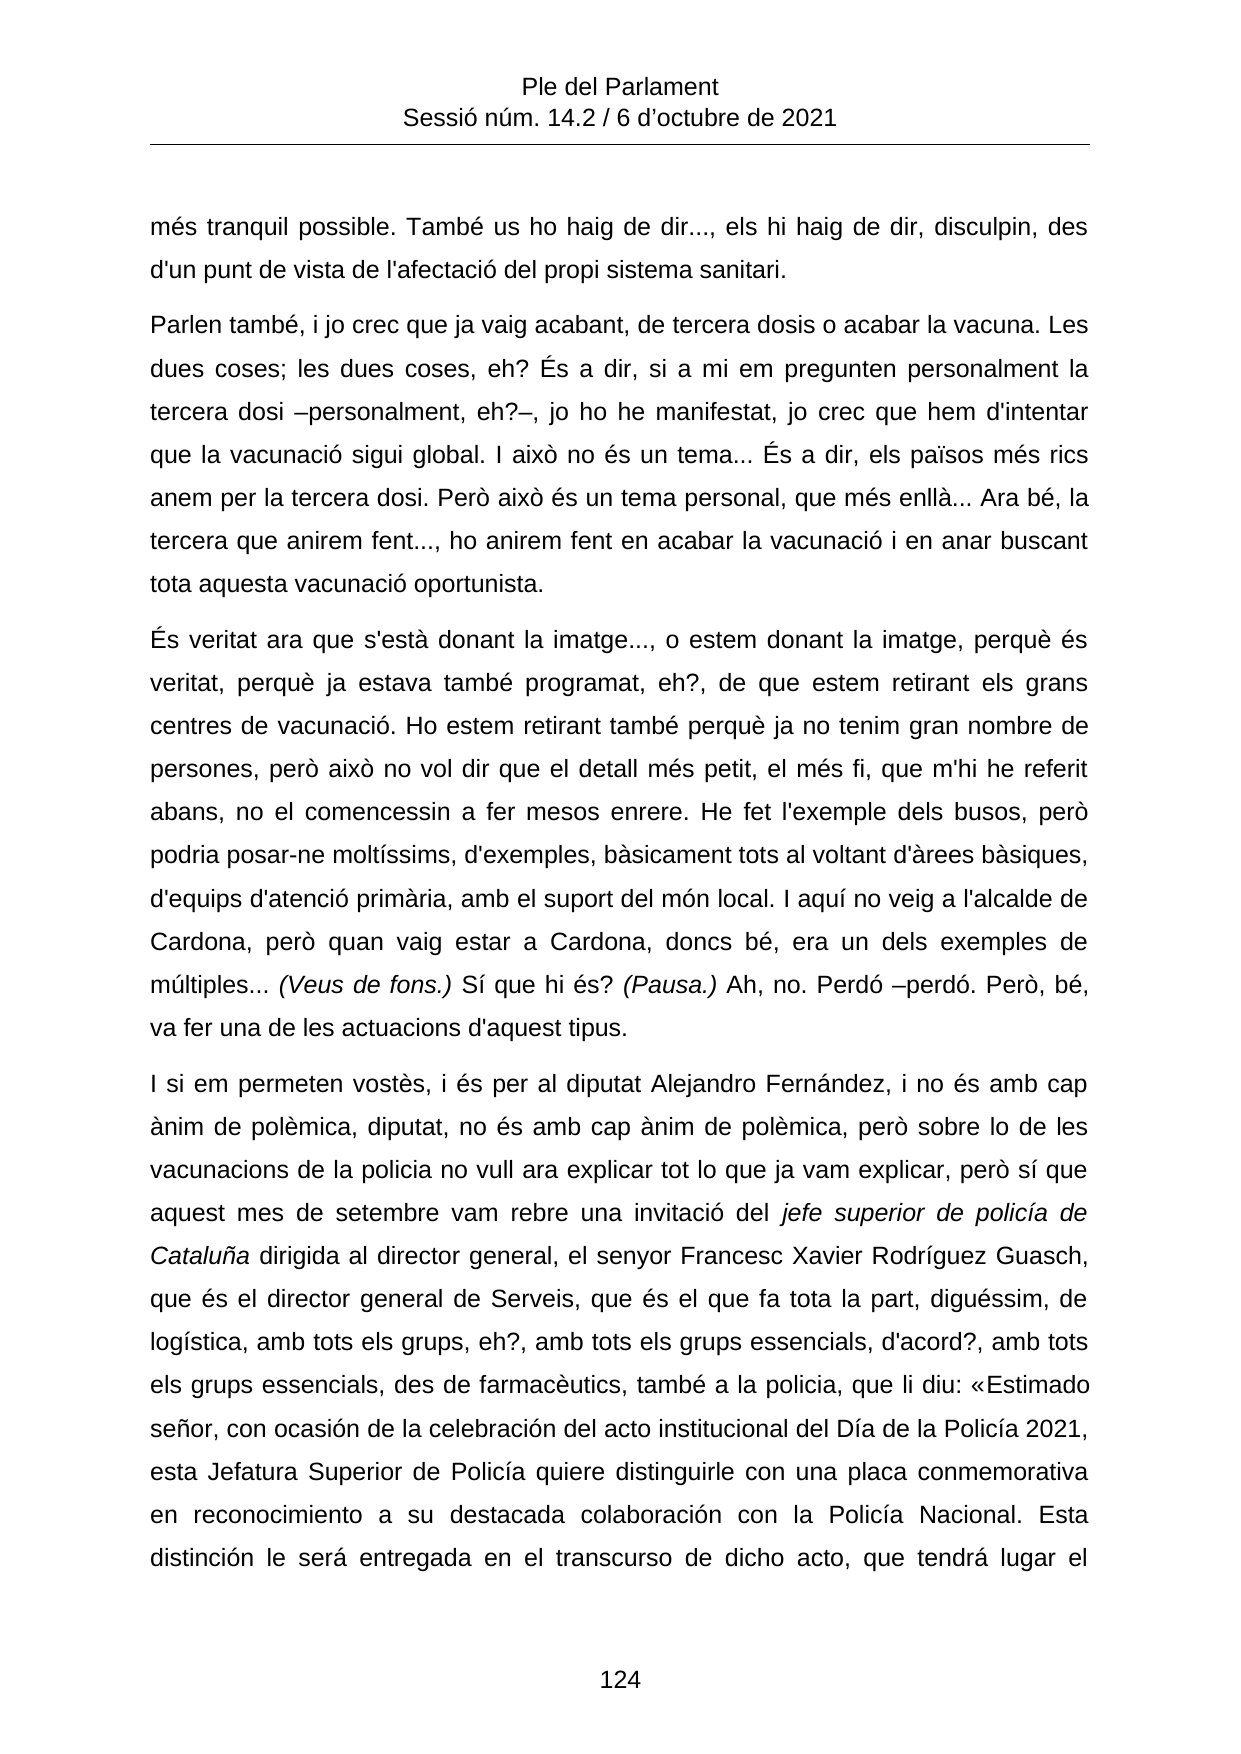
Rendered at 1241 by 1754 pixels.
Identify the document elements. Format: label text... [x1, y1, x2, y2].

text Parlen també, i jo crec que ja vaig acabant, de tercera dosis o acabar la vacuna. Les dues coses; les dues coses, eh? És a dir, si a mi em pregunten personalment la tercera dosi –personalment, eh?–, jo ho he manifestat, jo crec que hem d'intentar que la vacunació sigui global. I això no és un tema... És a dir, els països més rics anem per la tercera dosi. Però això és un tema personal, que més enllà... Ara bé, la tercera que anirem fent..., ho anirem fent en acabar la vacunació i en anar buscant tota aquesta vacunació oportunista. [150, 311, 1090, 598]
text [150, 212, 1090, 284]
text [150, 1069, 1090, 1572]
text És veritat ara que s'està donant la imatge..., o estem donant la imatge, perquè és veritat, perquè ja estava també programat, eh?, de que estem retirant els grans centres de vacunació. Ho estem retirant també perquè ja no tenim gran nombre de persones, però això no vol dir que el detall més petit, el més fi, que m'hi he referit abans, no el comencessin a fer mesos enrere. He fet l'exemple dels busos, però podria posar-ne moltíssims, d'exemples, bàsicament tots al voltant d'àrees bàsiques, d'equips d'atenció primària, amb el suport del món local. I aquí no veig a l'alcalde de Cardona, però quan vaig estar a Cardona, doncs bé, era un dels exemples de múltiples... (Veus de fons.) Sí que hi és? (Pausa.) Ah, no. Perdó –perdó. Però, bé, va fer una de les actuacions d'aquest tipus. [150, 625, 1090, 1042]
